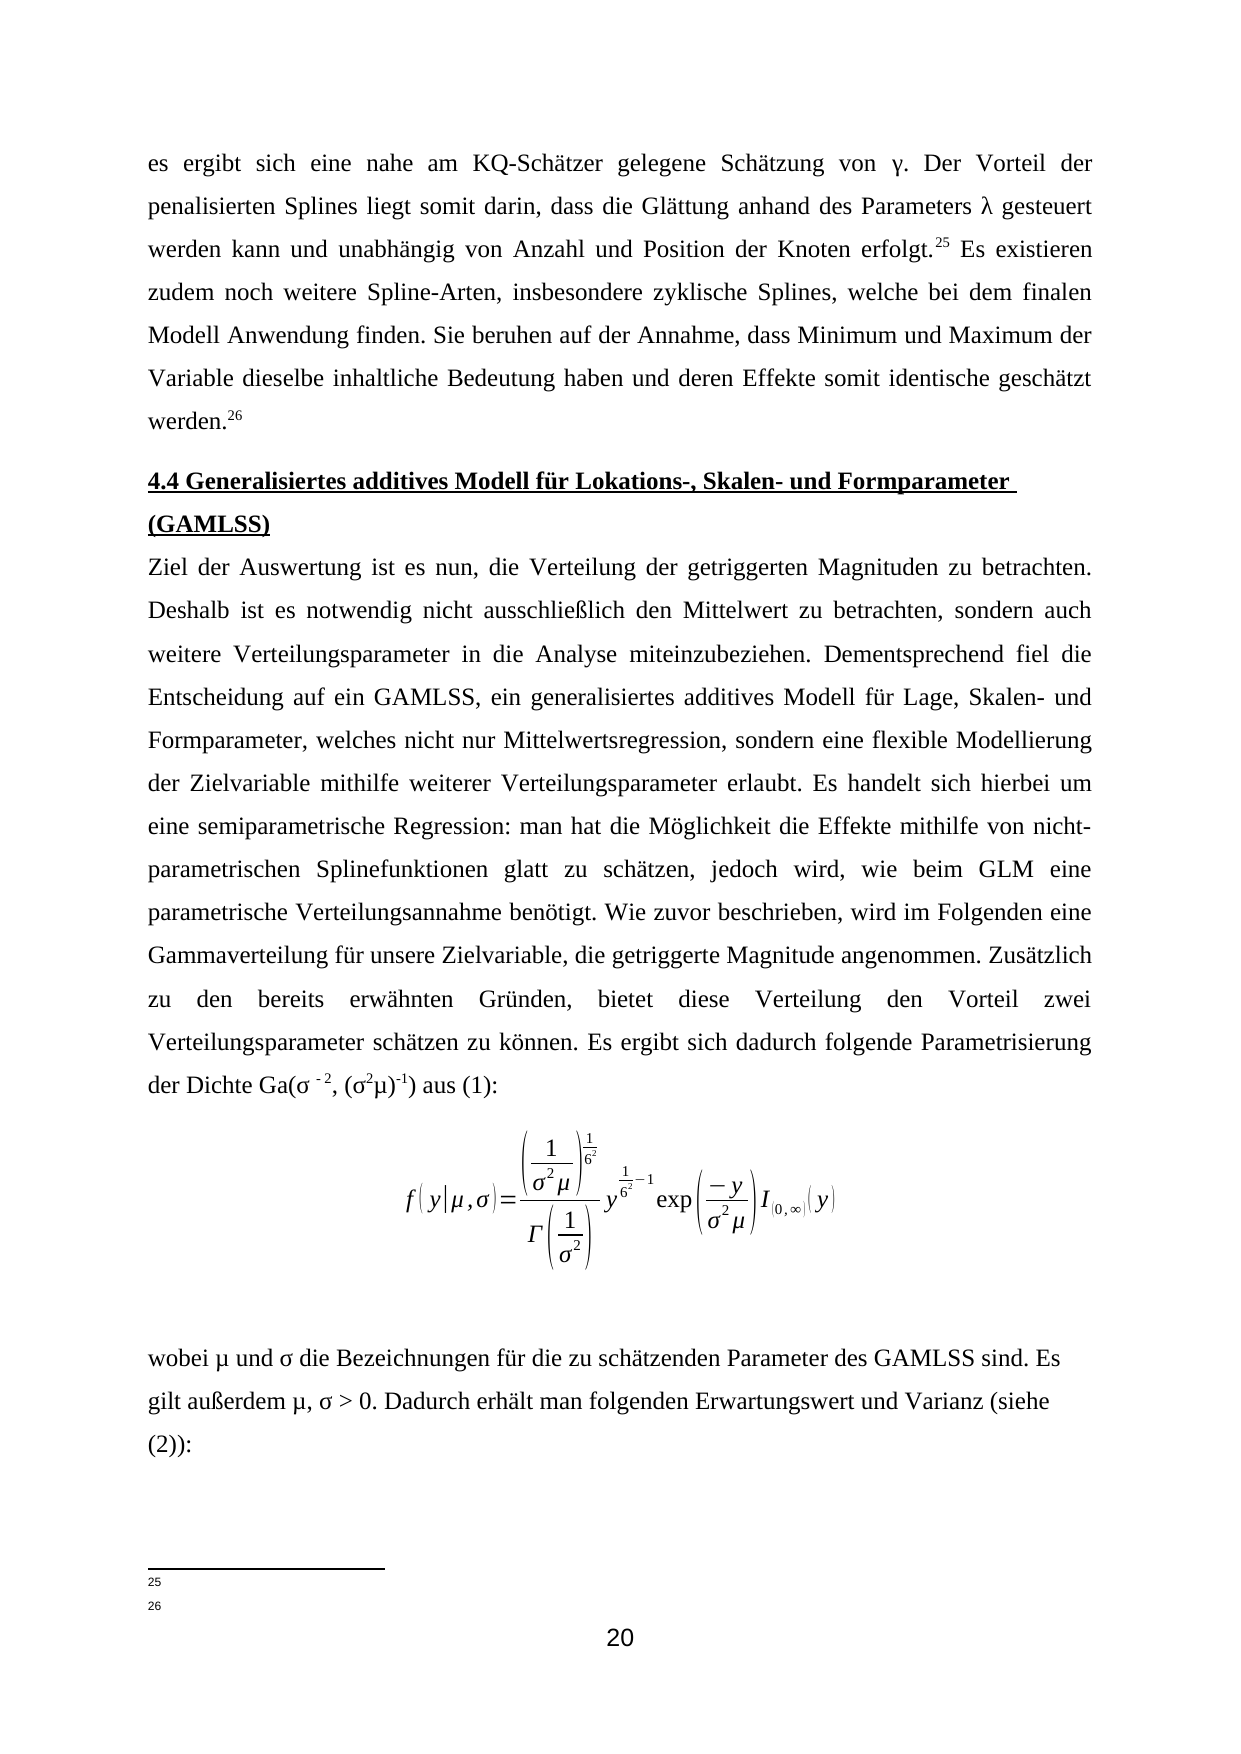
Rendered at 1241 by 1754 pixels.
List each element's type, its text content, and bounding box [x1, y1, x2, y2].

text wobei µ und σ die Bezeichnungen für die zu schätzenden Parameter des GAMLSS sind. Es gilt außerdem µ, σ > 0. Dadurch erhält man folgenden Erwartungswert und Varianz (siehe (2)): [148, 1343, 1093, 1458]
subtitle 4.4 Generalisiertes additives Modell für Lokations-, Skalen- und Formparameter (GAMLSS) [148, 466, 1093, 538]
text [148, 148, 1093, 435]
text Ziel der Auswertung ist es nun, die Verteilung der getriggerten Magnituden zu betrachten. Deshalb ist es notwendig nicht ausschließlich den Mittelwert zu betrachten, sondern auch weitere Verteilungsparameter in die Analyse miteinzubeziehen. Dementsprechend fiel die Entscheidung auf ein GAMLSS, ein generalisiertes additives Modell für Lage, Skalen- und Formparameter, welches nicht nur Mittelwertsregression, sondern eine flexible Modellierung der Zielvariable mithilfe weiterer Verteilungsparameter erlaubt. Es handelt sich hierbei um eine semiparametrische Regression: man hat die Möglichkeit die Effekte mithilfe von nicht-parametrischen Splinefunktionen glatt zu schätzen, jedoch wird, wie beim GLM eine parametrische Verteilungsannahme benötigt. Wie zuvor beschrieben, wird im Folgenden eine Gammaverteilung für unsere Zielvariable, die getriggerte Magnitude angenommen. Zusätzlich zu den bereits erwähnten Gründen, bietet diese Verteilung den Vorteil zwei Verteilungsparameter schätzen zu können. Es ergibt sich dadurch folgende Parametrisierung der Dichte Ga(σ - 2, (σ2µ)-1) aus (1): [148, 552, 1093, 1099]
